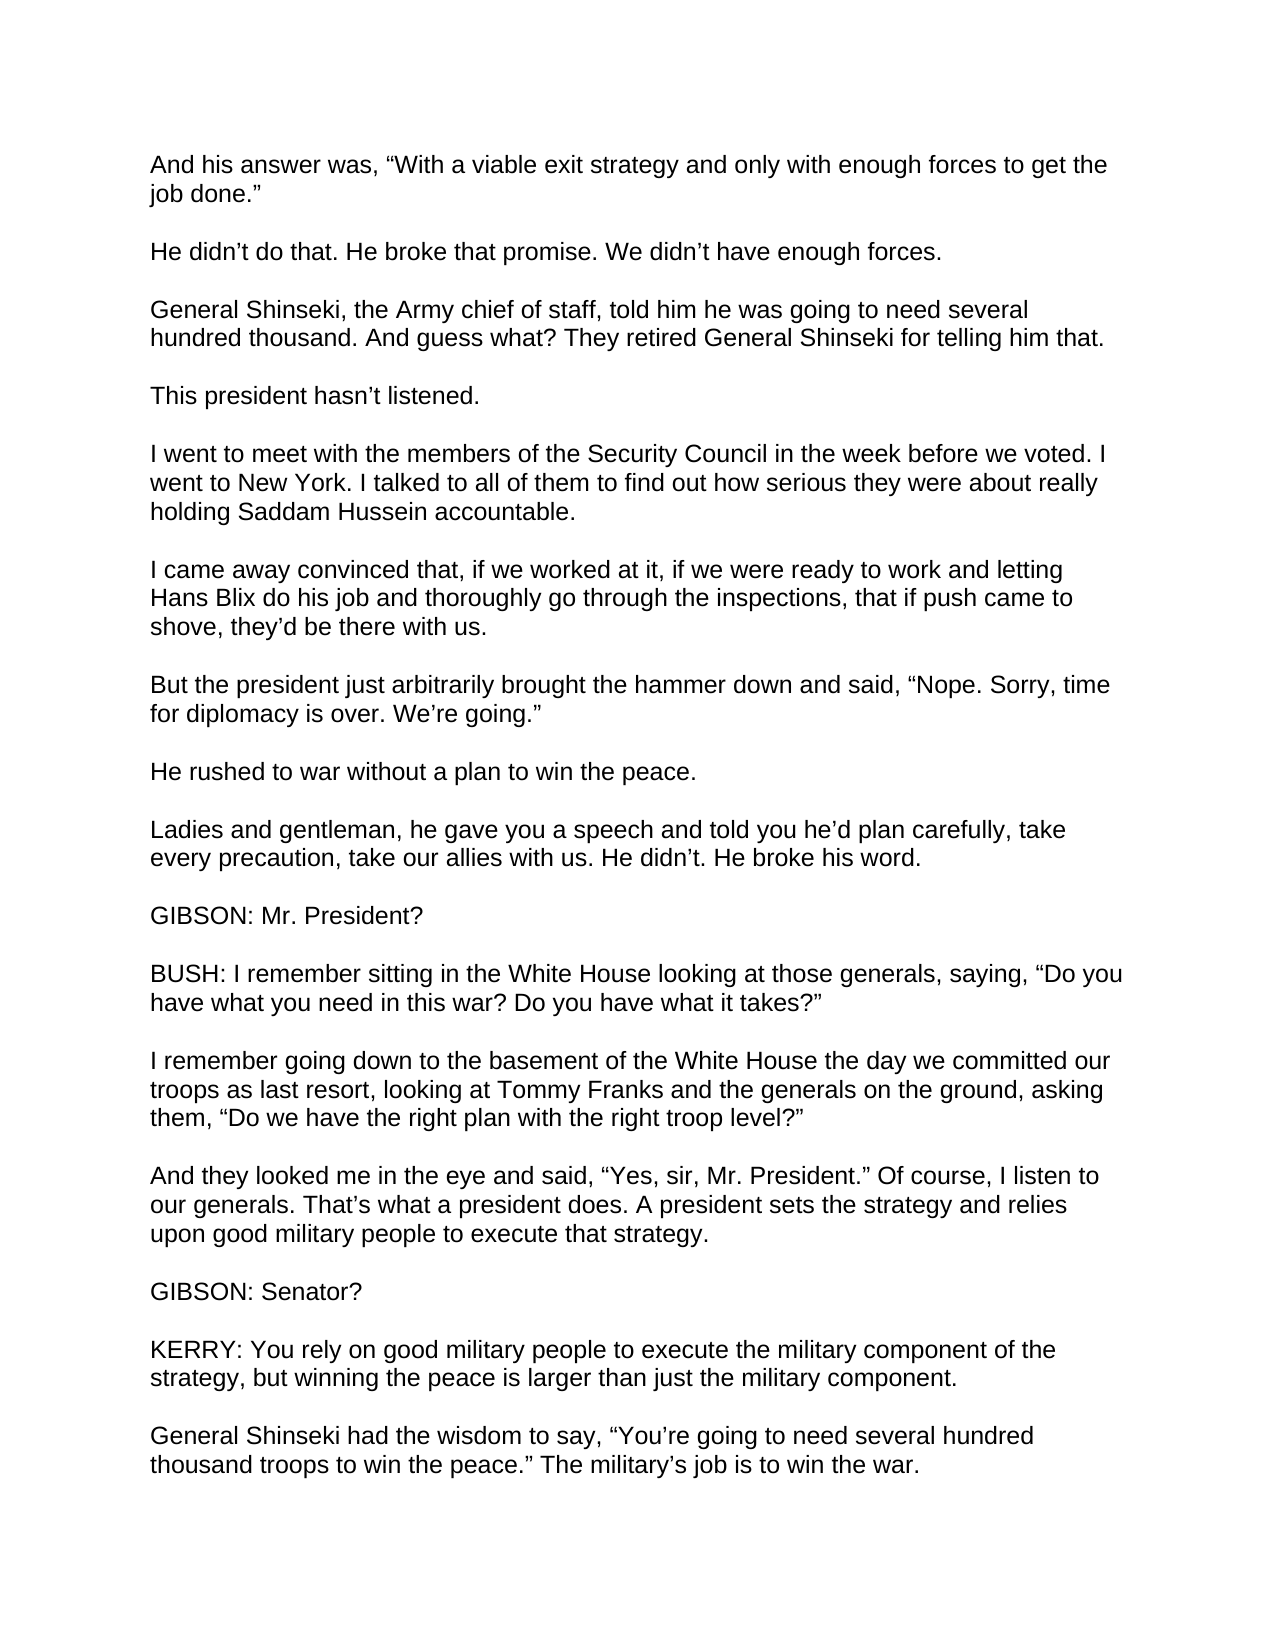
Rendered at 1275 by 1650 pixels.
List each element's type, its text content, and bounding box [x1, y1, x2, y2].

text I went to meet with the members of the Security Council in the week before we voted. I went to New York. I talked to all of them to find out how serious they were about really holding Saddam Hussein accountable. [150, 439, 1125, 525]
text GIBSON: Senator? [150, 1277, 1125, 1305]
text He rushed to war without a plan to win the peace. [150, 757, 1125, 785]
text He didn’t do that. He broke that promise. We didn’t have enough forces. [150, 237, 1125, 265]
text And they looked me in the eye and said, “Yes, sir, Mr. President.” Of course, I listen to our generals. That’s what a president does. A president sets the strategy and relies upon good military people to execute that strategy. [150, 1161, 1125, 1247]
text I remember going down to the basement of the White House the day we committed our troops as last resort, looking at Tommy Franks and the generals on the ground, asking them, “Do we have the right plan with the right troop level?” [150, 1046, 1125, 1132]
text But the president just arbitrarily brought the hammer down and said, “Nope. Sorry, time for diplomacy is over. We’re going.” [150, 670, 1125, 727]
text BUSH: I remember sitting in the White House looking at those generals, saying, “Do you have what you need in this war? Do you have what it takes?” [150, 959, 1125, 1017]
text Ladies and gentleman, he gave you a speech and told you he’d plan carefully, take every precaution, take our allies with us. He didn’t. He broke his word. [150, 814, 1125, 872]
text This president hasn’t listened. [150, 381, 1125, 410]
text General Shinseki, the Army chief of staff, told him he was going to need several hundred thousand. And guess what? They retired General Shinseki for telling him that. [150, 294, 1125, 352]
text KERRY: You rely on good military people to execute the military component of the strategy, but winning the peace is larger than just the military component. [150, 1334, 1125, 1392]
text I came away convinced that, if we worked at it, if we were ready to work and letting Hans Blix do his job and thoroughly go through the inspections, that if push came to shove, they’d be there with us. [150, 554, 1125, 641]
text General Shinseki had the wisdom to say, “You’re going to need several hundred thousand troops to win the peace.” The military’s job is to win the war. [150, 1421, 1125, 1479]
text GIBSON: Mr. President? [150, 901, 1125, 930]
text And his answer was, “With a viable exit strategy and only with enough forces to get the job done.” [150, 150, 1125, 207]
